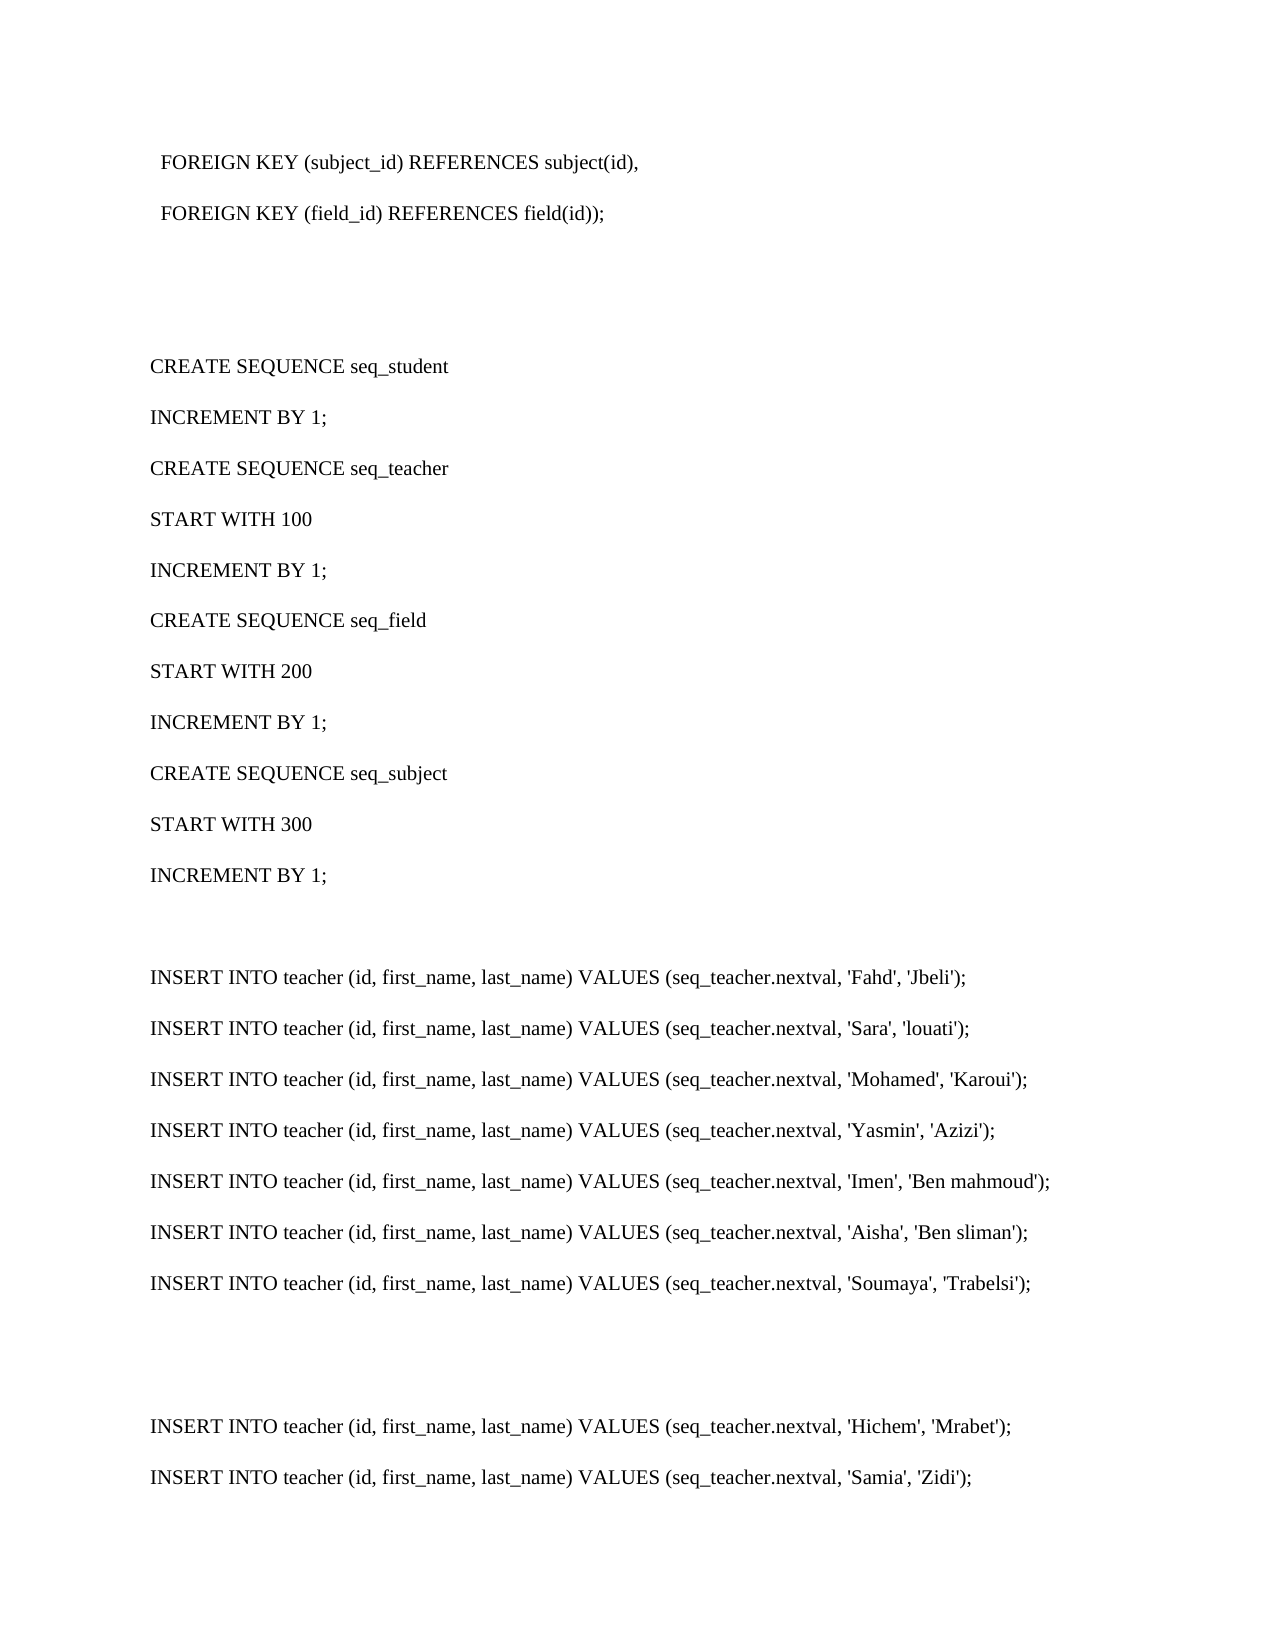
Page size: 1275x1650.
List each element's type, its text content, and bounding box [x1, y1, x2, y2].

text INCREMENT BY 1; [150, 557, 1125, 582]
text INCREMENT BY 1; [150, 863, 1125, 887]
text INSERT INTO teacher (id, first_name, last_name) VALUES (seq_teacher.nextval, 'Imen', 'Ben mahmoud'); [150, 1169, 1125, 1193]
text START WITH 200 [150, 659, 1125, 683]
text START WITH 100 [150, 507, 1125, 531]
text CREATE SEQUENCE seq_teacher [150, 456, 1125, 480]
text INCREMENT BY 1; [150, 405, 1125, 429]
text CREATE SEQUENCE seq_student [150, 354, 1125, 378]
text INSERT INTO teacher (id, first_name, last_name) VALUES (seq_teacher.nextval, 'Fahd', 'Jbeli'); [150, 965, 1125, 989]
text INSERT INTO teacher (id, first_name, last_name) VALUES (seq_teacher.nextval, 'Aisha', 'Ben sliman'); [150, 1220, 1125, 1244]
text FOREIGN KEY (field_id) REFERENCES field(id)); [150, 201, 1125, 225]
text FOREIGN KEY (subject_id) REFERENCES subject(id), [150, 150, 1125, 174]
text CREATE SEQUENCE seq_subject [150, 761, 1125, 785]
text START WITH 300 [150, 812, 1125, 836]
text INSERT INTO teacher (id, first_name, last_name) VALUES (seq_teacher.nextval, 'Sara', 'louati'); [150, 1016, 1125, 1040]
text INSERT INTO teacher (id, first_name, last_name) VALUES (seq_teacher.nextval, 'Soumaya', 'Trabelsi'); [150, 1271, 1125, 1295]
text INCREMENT BY 1; [150, 710, 1125, 734]
text INSERT INTO teacher (id, first_name, last_name) VALUES (seq_teacher.nextval, 'Mohamed', 'Karoui'); [150, 1067, 1125, 1091]
text INSERT INTO teacher (id, first_name, last_name) VALUES (seq_teacher.nextval, 'Samia', 'Zidi'); [150, 1465, 1125, 1489]
text CREATE SEQUENCE seq_field [150, 608, 1125, 632]
text INSERT INTO teacher (id, first_name, last_name) VALUES (seq_teacher.nextval, 'Yasmin', 'Azizi'); [150, 1118, 1125, 1142]
text INSERT INTO teacher (id, first_name, last_name) VALUES (seq_teacher.nextval, 'Hichem', 'Mrabet'); [150, 1414, 1125, 1438]
